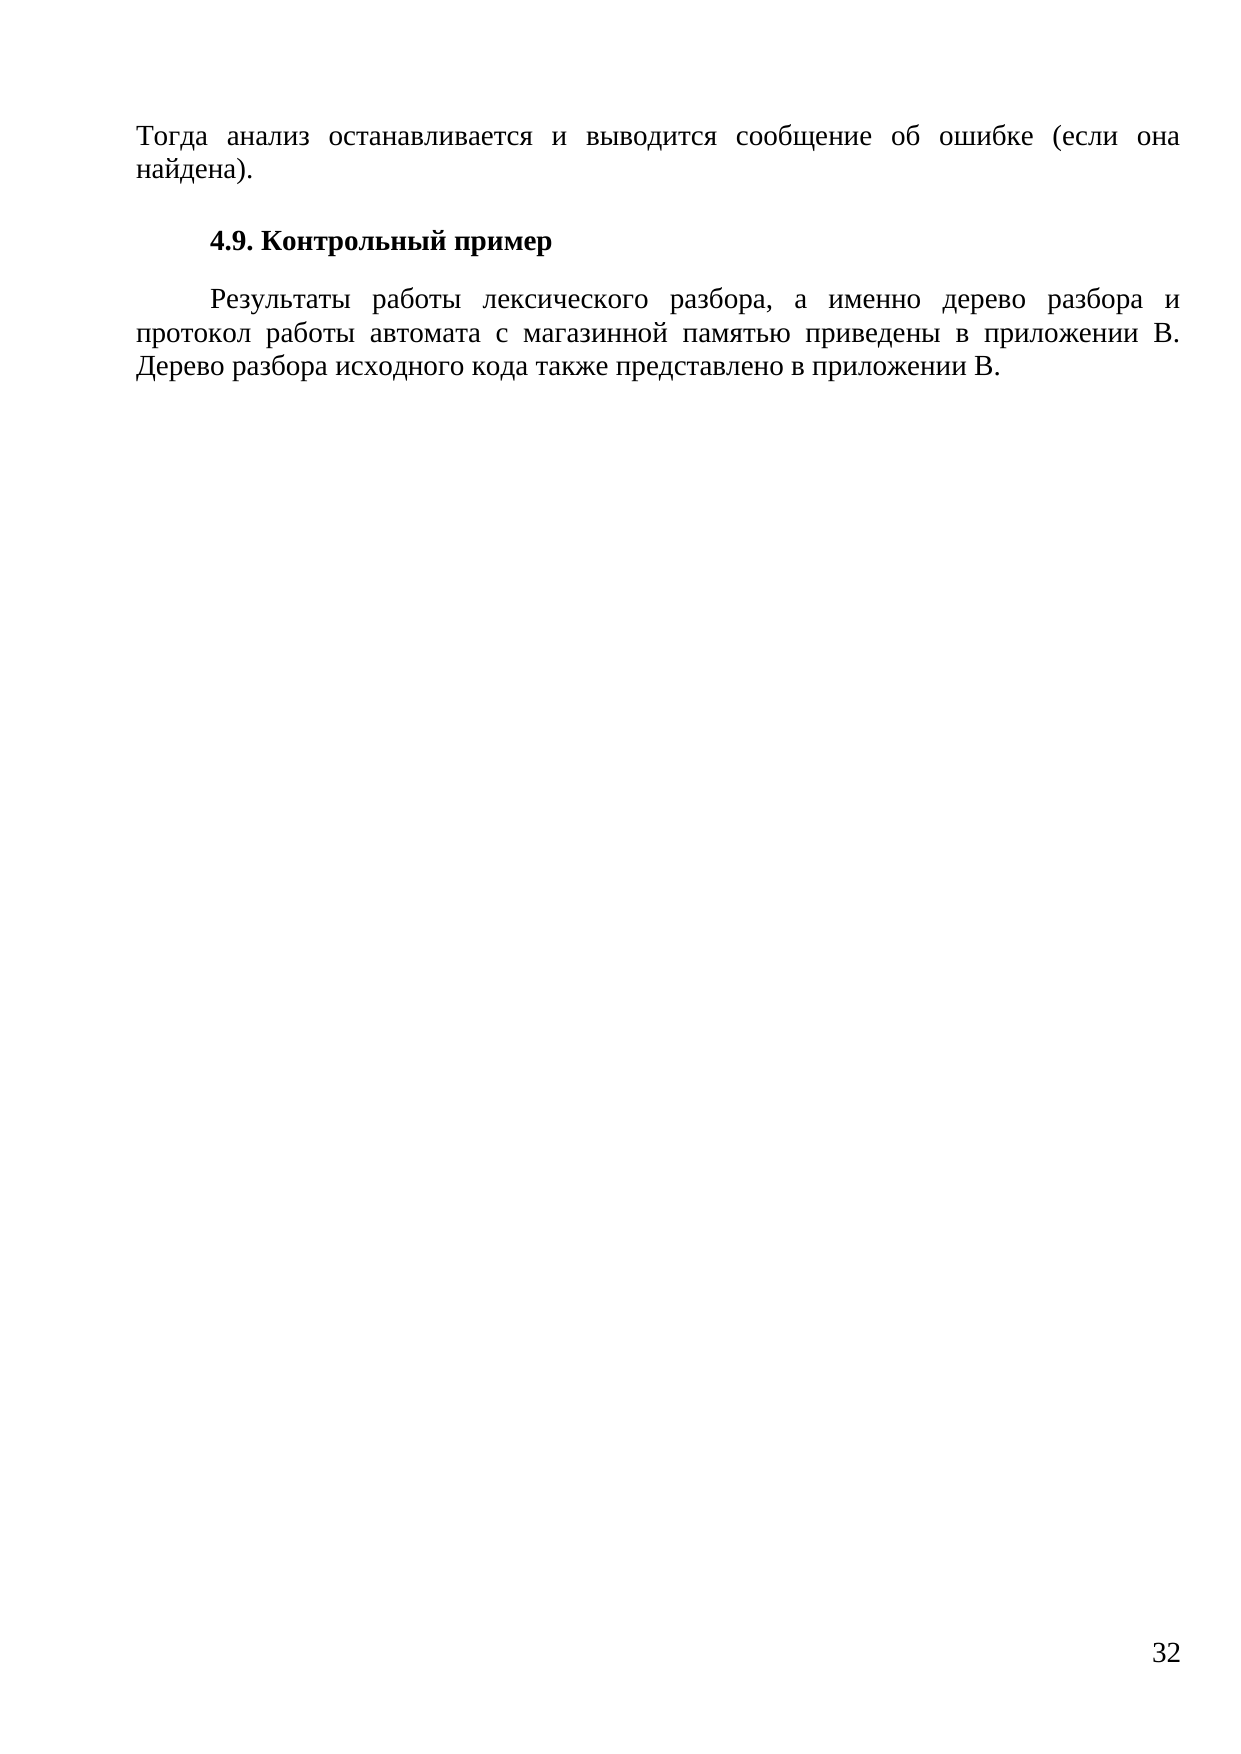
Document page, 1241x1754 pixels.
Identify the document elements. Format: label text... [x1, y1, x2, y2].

subtitle 4.9. Контрольный пример [136, 223, 1181, 256]
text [136, 118, 1181, 185]
text Результаты работы лексического разбора, а именно дерево разбора и протокол работы автомата с магазинной памятью приведены в приложении В. Дерево разбора исходного кода также представлено в приложении В. [136, 281, 1181, 382]
